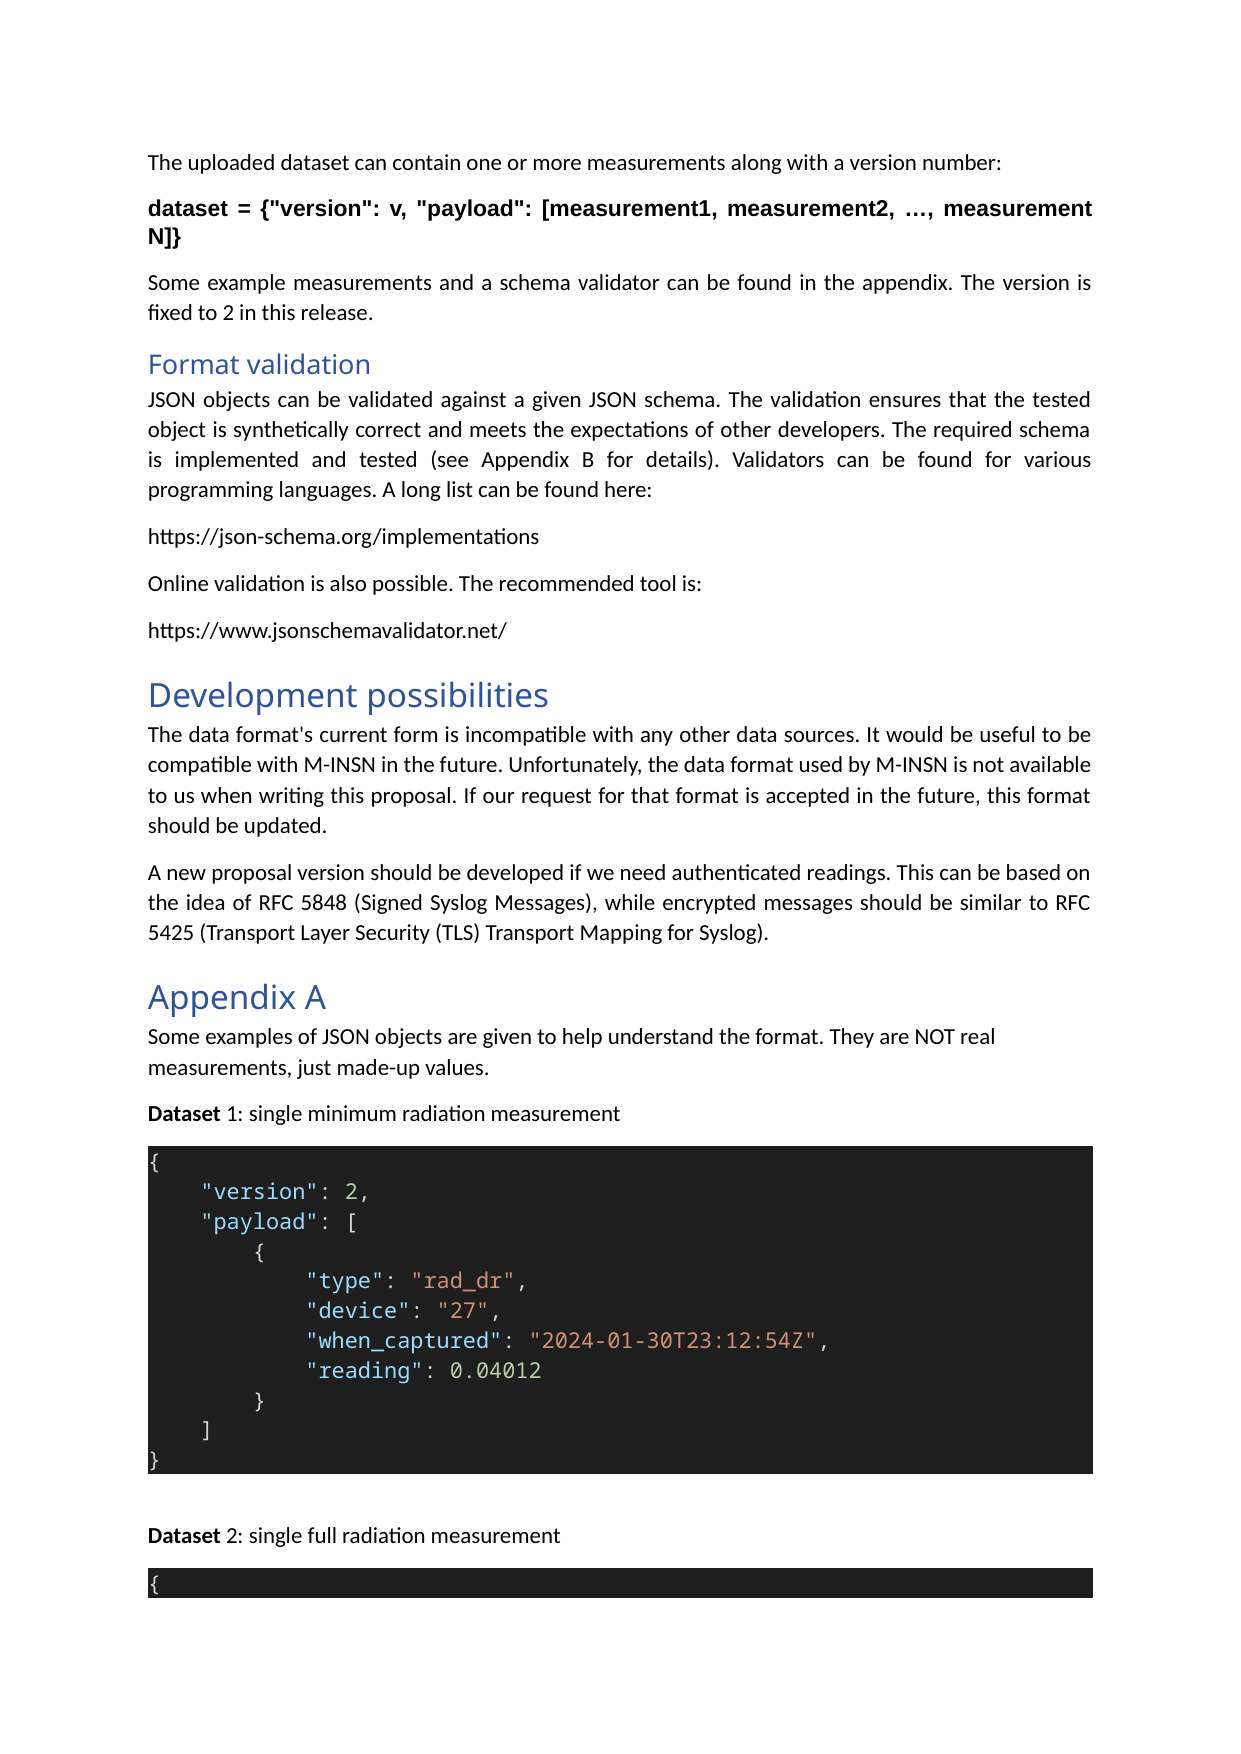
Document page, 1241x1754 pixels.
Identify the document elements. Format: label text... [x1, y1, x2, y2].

text "reading": 0.04012 [148, 1355, 1093, 1385]
text Some examples of JSON objects are given to help understand the format. They are NOT real measurements, just made-up values. [148, 1022, 1093, 1081]
text "device": "27", [148, 1295, 1093, 1325]
subtitle Appendix A [148, 973, 1093, 1019]
text { [148, 1146, 1093, 1176]
text "payload": [ [148, 1206, 1093, 1236]
text JSON objects can be validated against a given JSON schema. The validation ensures that the tested object is synthetically correct and meets the expectations of other developers. The required schema is implemented and tested (see Appendix B for details). Validators can be found for various programming languages. A long list can be found here: [148, 385, 1093, 503]
subtitle Development possibilities [148, 671, 1093, 717]
text The data format's current form is incompatible with any other data sources. It would be useful to be compatible with M-INSN in the future. Unfortunately, the data format used by M-INSN is not available to us when writing this proposal. If our request for that format is accepted in the future, this format should be updated. [148, 720, 1093, 839]
text Online validation is also possible. The recommended tool is: [148, 569, 1093, 597]
text Dataset 2: single full radiation measurement [148, 1521, 1093, 1549]
text { [148, 1568, 1093, 1598]
text A new proposal version should be developed if we need authenticated readings. This can be based on the idea of RFC 5848 (Signed Syslog Messages), while encrypted messages should be similar to RFC 5425 (Transport Layer Security (TLS) Transport Mapping for Syslog). [148, 858, 1093, 946]
text "type": "rad_dr", [148, 1266, 1093, 1295]
text ] [148, 1414, 1093, 1444]
text Some example measurements and a schema validator can be found in the appendix. The version is fixed to 2 in this release. [148, 268, 1093, 326]
text } [148, 1385, 1093, 1414]
text dataset = {"version": v, "payload": [measurement1, measurement2, …, measurement N]} [148, 194, 1093, 249]
text Dataset 1: single minimum radiation measurement [148, 1099, 1093, 1127]
text https://www.jsonschemavalidator.net/ [148, 616, 1093, 644]
text } [148, 1444, 1093, 1474]
text "version": 2, [148, 1176, 1093, 1206]
subtitle Format validation [148, 345, 1093, 382]
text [148, 1325, 1093, 1355]
text { [148, 1236, 1093, 1266]
text https://json-schema.org/implementations [148, 522, 1093, 550]
text The uploaded dataset can contain one or more measurements along with a version number: [148, 148, 1093, 176]
